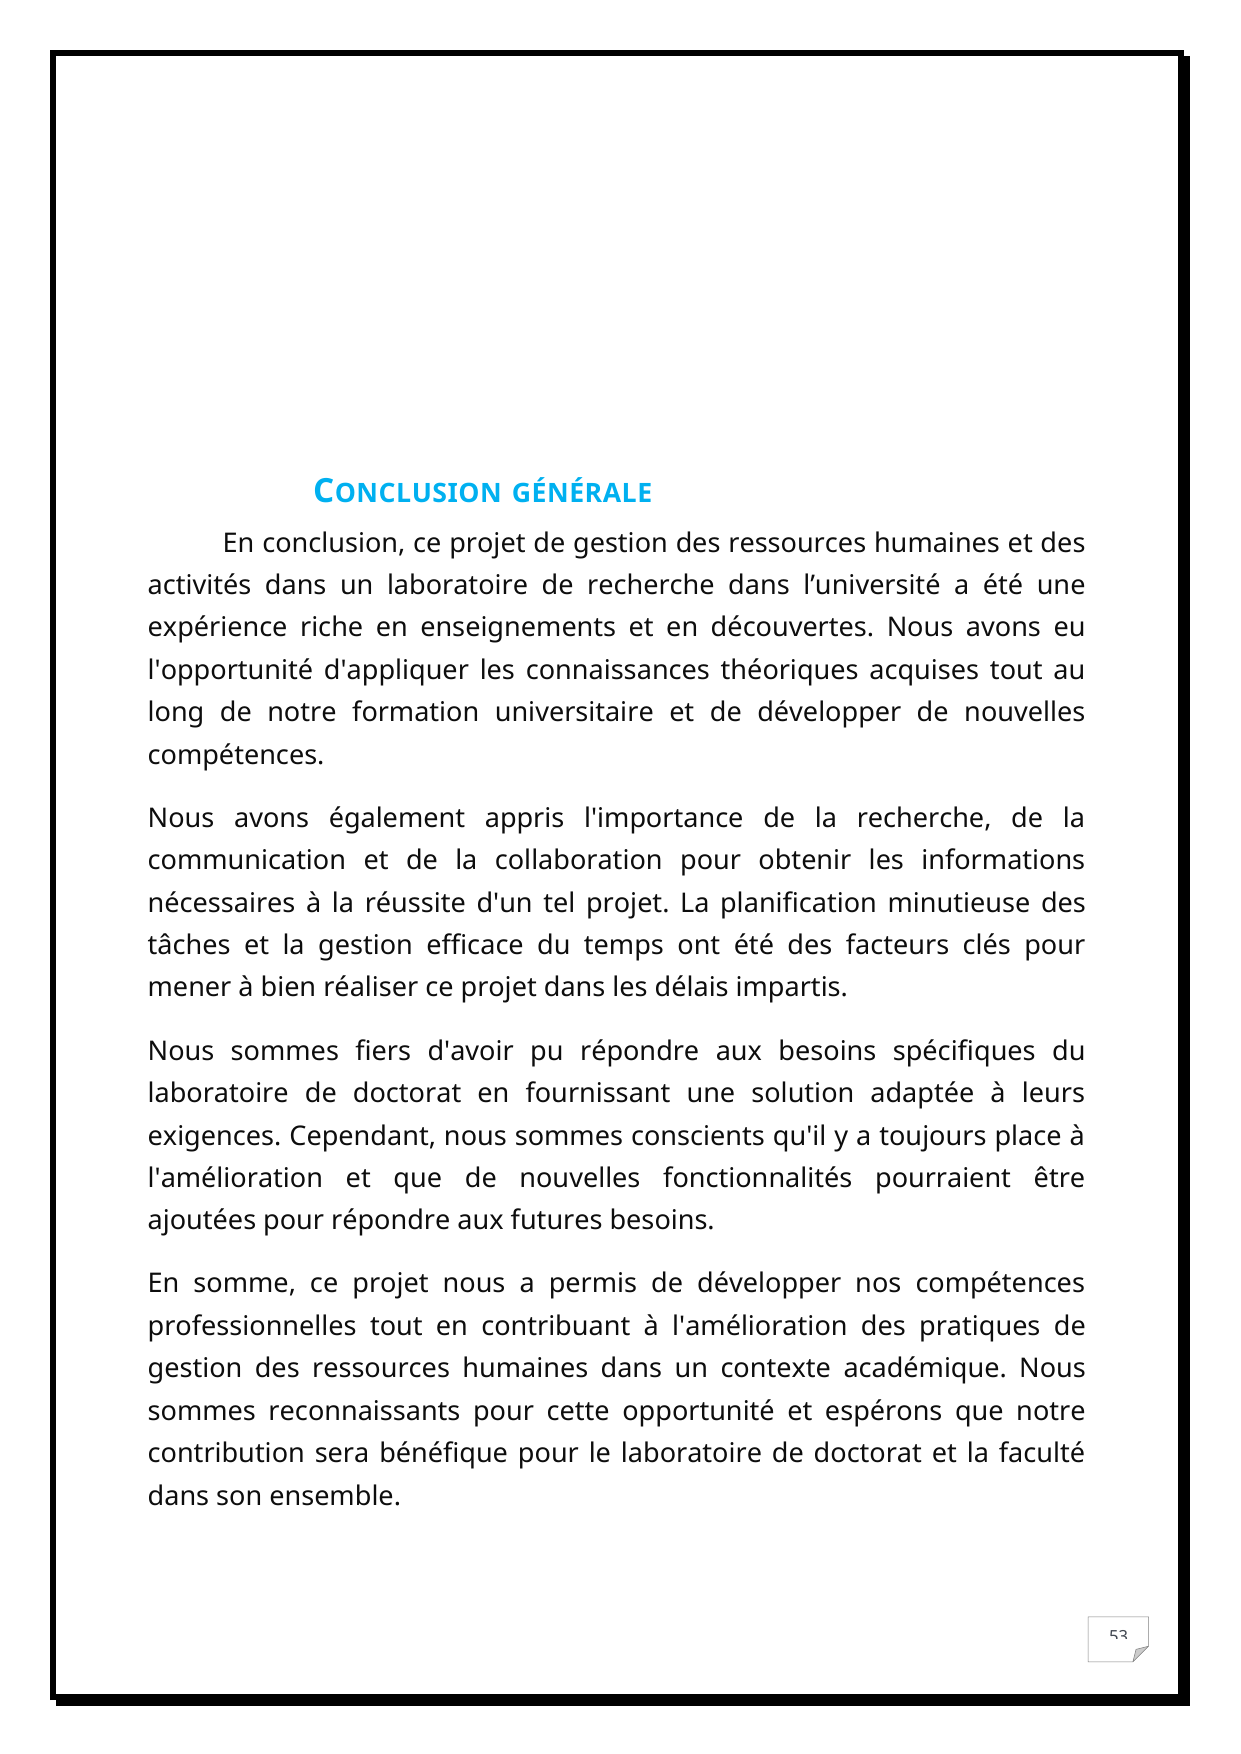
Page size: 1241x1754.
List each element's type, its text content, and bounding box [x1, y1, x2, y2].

subtitle Conclusion générale [147, 467, 1086, 512]
text En somme, ce projet nous a permis de développer nos compétences professionnelles tout en contribuant à l'amélioration des pratiques de gestion des ressources humaines dans un contexte académique. Nous sommes reconnaissants pour cette opportunité et espérons que notre contribution sera bénéfique pour le laboratoire de doctorat et la faculté dans son ensemble. [147, 1264, 1086, 1513]
text Nous sommes fiers d'avoir pu répondre aux besoins spécifiques du laboratoire de doctorat en fournissant une solution adaptée à leurs exigences. Cependant, nous sommes conscients qu'il y a toujours place à l'amélioration et que de nouvelles fonctionnalités pourraient être ajoutées pour répondre aux futures besoins. [147, 1031, 1086, 1238]
text Nous avons également appris l'importance de la recherche, de la communication et de la collaboration pour obtenir les informations nécessaires à la réussite d'un tel projet. La planification minutieuse des tâches et la gestion efficace du temps ont été des facteurs clés pour mener à bien réaliser ce projet dans les délais impartis. [147, 798, 1086, 1005]
text En conclusion, ce projet de gestion des ressources humaines et des activités dans un laboratoire de recherche dans l’université a été une expérience riche en enseignements et en découvertes. Nous avons eu l'opportunité d'appliquer les connaissances théoriques acquises tout au long de notre formation universitaire et de développer de nouvelles compétences. [147, 523, 1086, 772]
